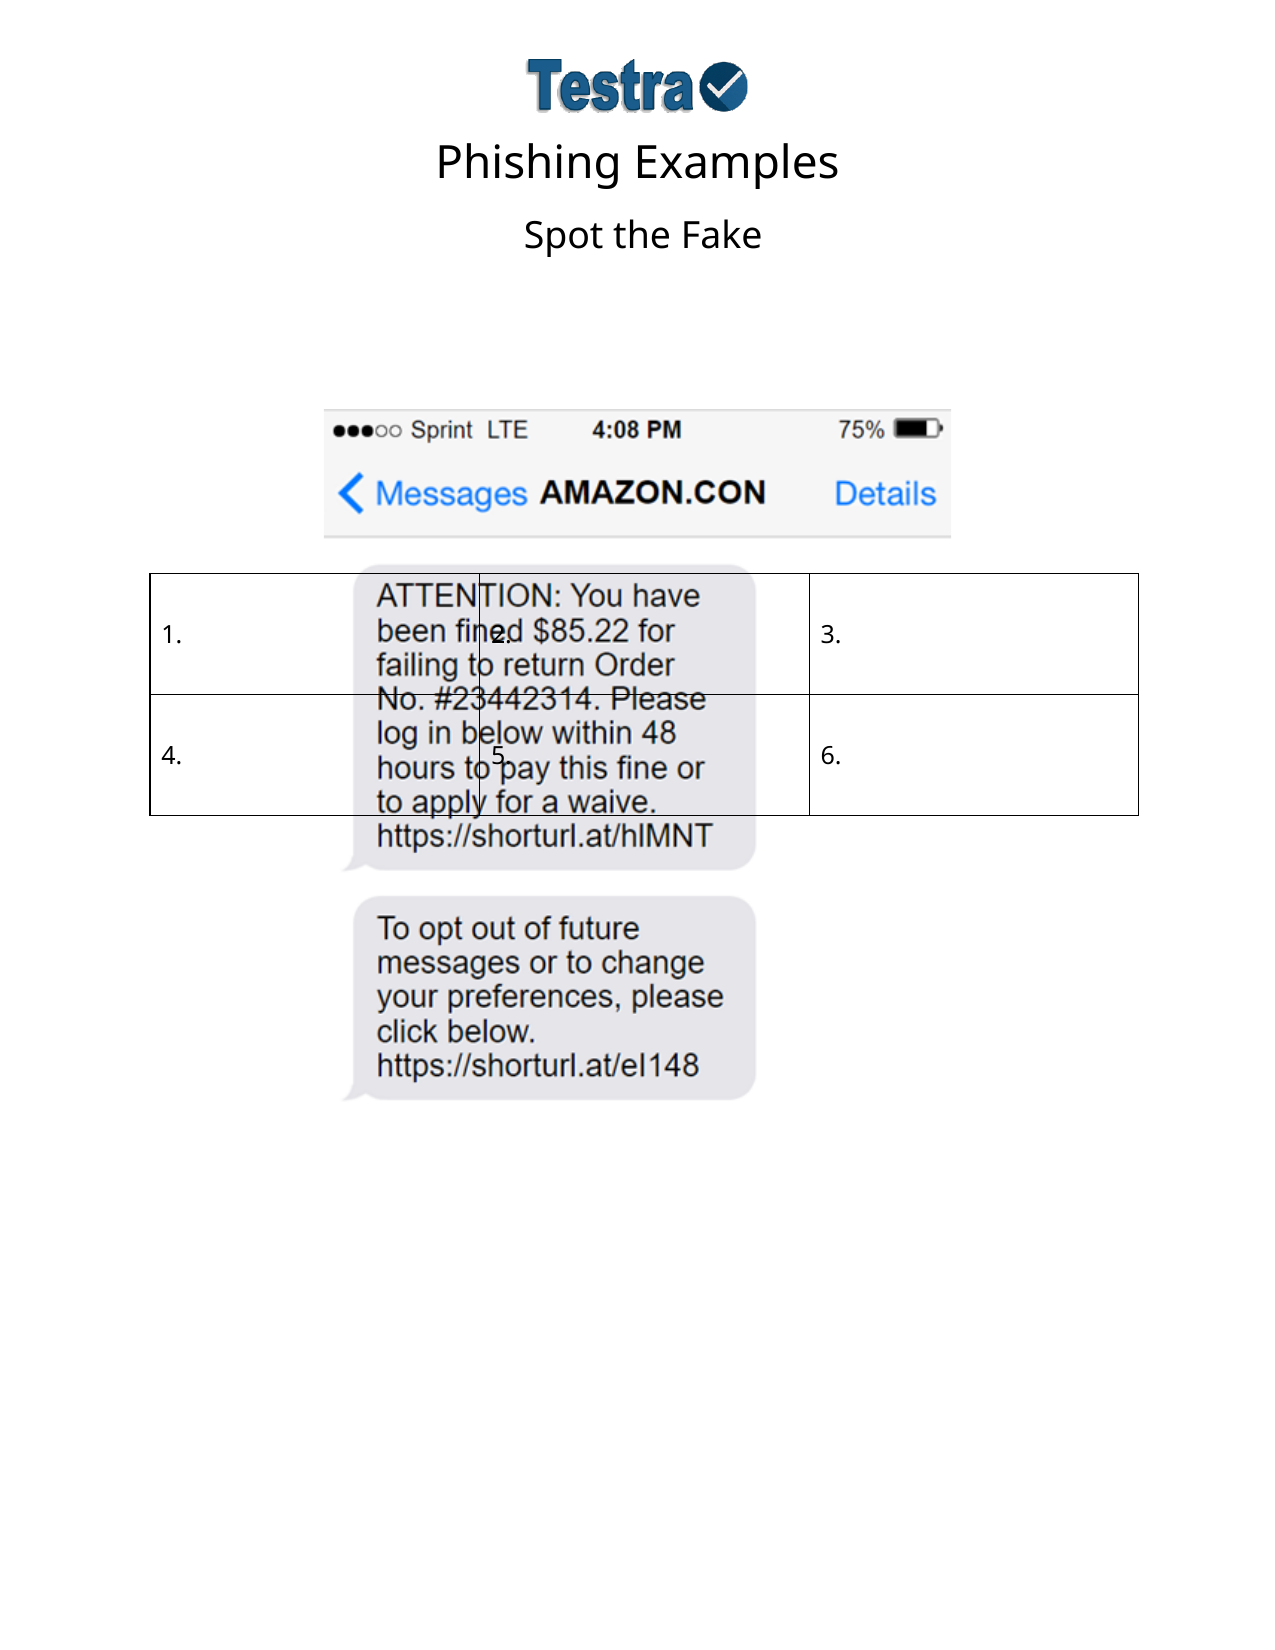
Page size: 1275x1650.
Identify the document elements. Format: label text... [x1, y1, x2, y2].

table_cell 6. [810, 695, 1138, 815]
picture [525, 59, 748, 113]
table_header 3. [810, 574, 1138, 694]
table_header 1. [151, 574, 479, 694]
table_cell 4. [151, 695, 479, 815]
picture [323, 409, 952, 573]
table_header 2. [480, 574, 809, 694]
table_cell 5. [480, 695, 809, 815]
picture [323, 816, 952, 1116]
